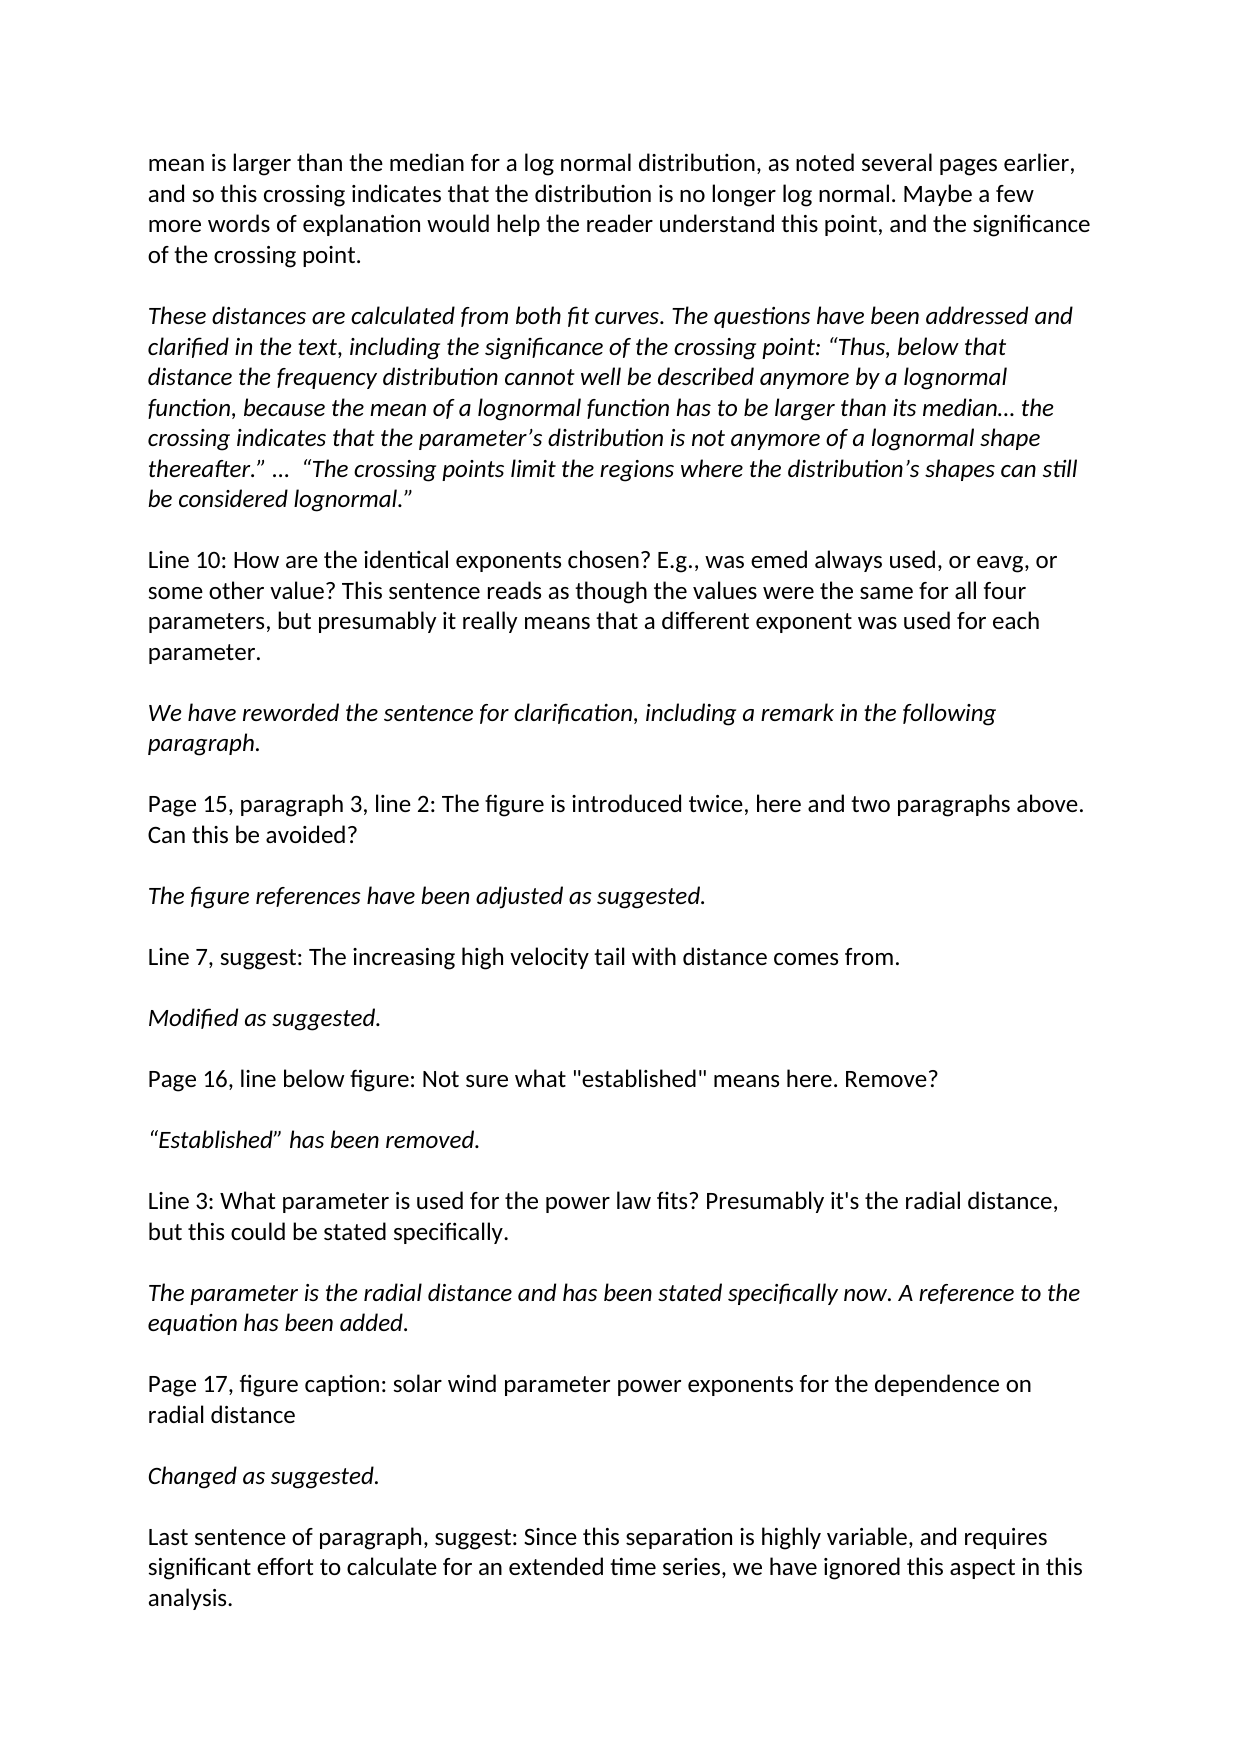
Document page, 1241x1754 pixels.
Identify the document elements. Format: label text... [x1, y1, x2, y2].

text We have reworded the sentence for clarification, including a remark in the following paragraph. [148, 697, 1093, 758]
text Page 17, figure caption: solar wind parameter power exponents for the dependence on radial distance [148, 1368, 1093, 1429]
text The parameter is the radial distance and has been stated specifically now. A reference to the equation has been added. [148, 1277, 1093, 1338]
text The figure references have been adjusted as suggested. [148, 880, 1093, 911]
text Page 16, line below figure: Not sure what "established" means here. Remove? [148, 1063, 1093, 1094]
text Line 10: How are the identical exponents chosen? E.g., was emed always used, or eavg, or some other value? This sentence reads as though the values were the same for all four parameters, but presumably it really means that a different exponent was used for each parameter. [148, 544, 1093, 666]
text Page 15, paragraph 3, line 2: The figure is introduced twice, here and two paragraphs above. Can this be avoided? [148, 788, 1093, 849]
text Line 3: What parameter is used for the power law fits? Presumably it's the radial distance, but this could be stated specifically. [148, 1185, 1093, 1246]
text Last sentence of paragraph, suggest: Since this separation is highly variable, and requires significant effort to calculate for an extended time series, we have ignored this aspect in this analysis. [148, 1521, 1093, 1613]
text These distances are calculated from both fit curves. The questions have been addressed and clarified in the text, including the significance of the crossing point: “Thus, below that distance the frequency distribution cannot well be described anymore by a lognormal function, because the mean of a lognormal function has to be larger than its median… the crossing indicates that the parameter’s distribution is not anymore of a lognormal shape thereafter.” … “The crossing points limit the regions where the distribution’s shapes can still be considered lognormal.” [148, 300, 1093, 514]
text Modified as suggested. [148, 1002, 1093, 1033]
text “Established” has been removed. [148, 1124, 1093, 1155]
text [148, 148, 1093, 270]
text Line 7, suggest: The increasing high velocity tail with distance comes from. [148, 941, 1093, 972]
text Changed as suggested. [148, 1460, 1093, 1491]
